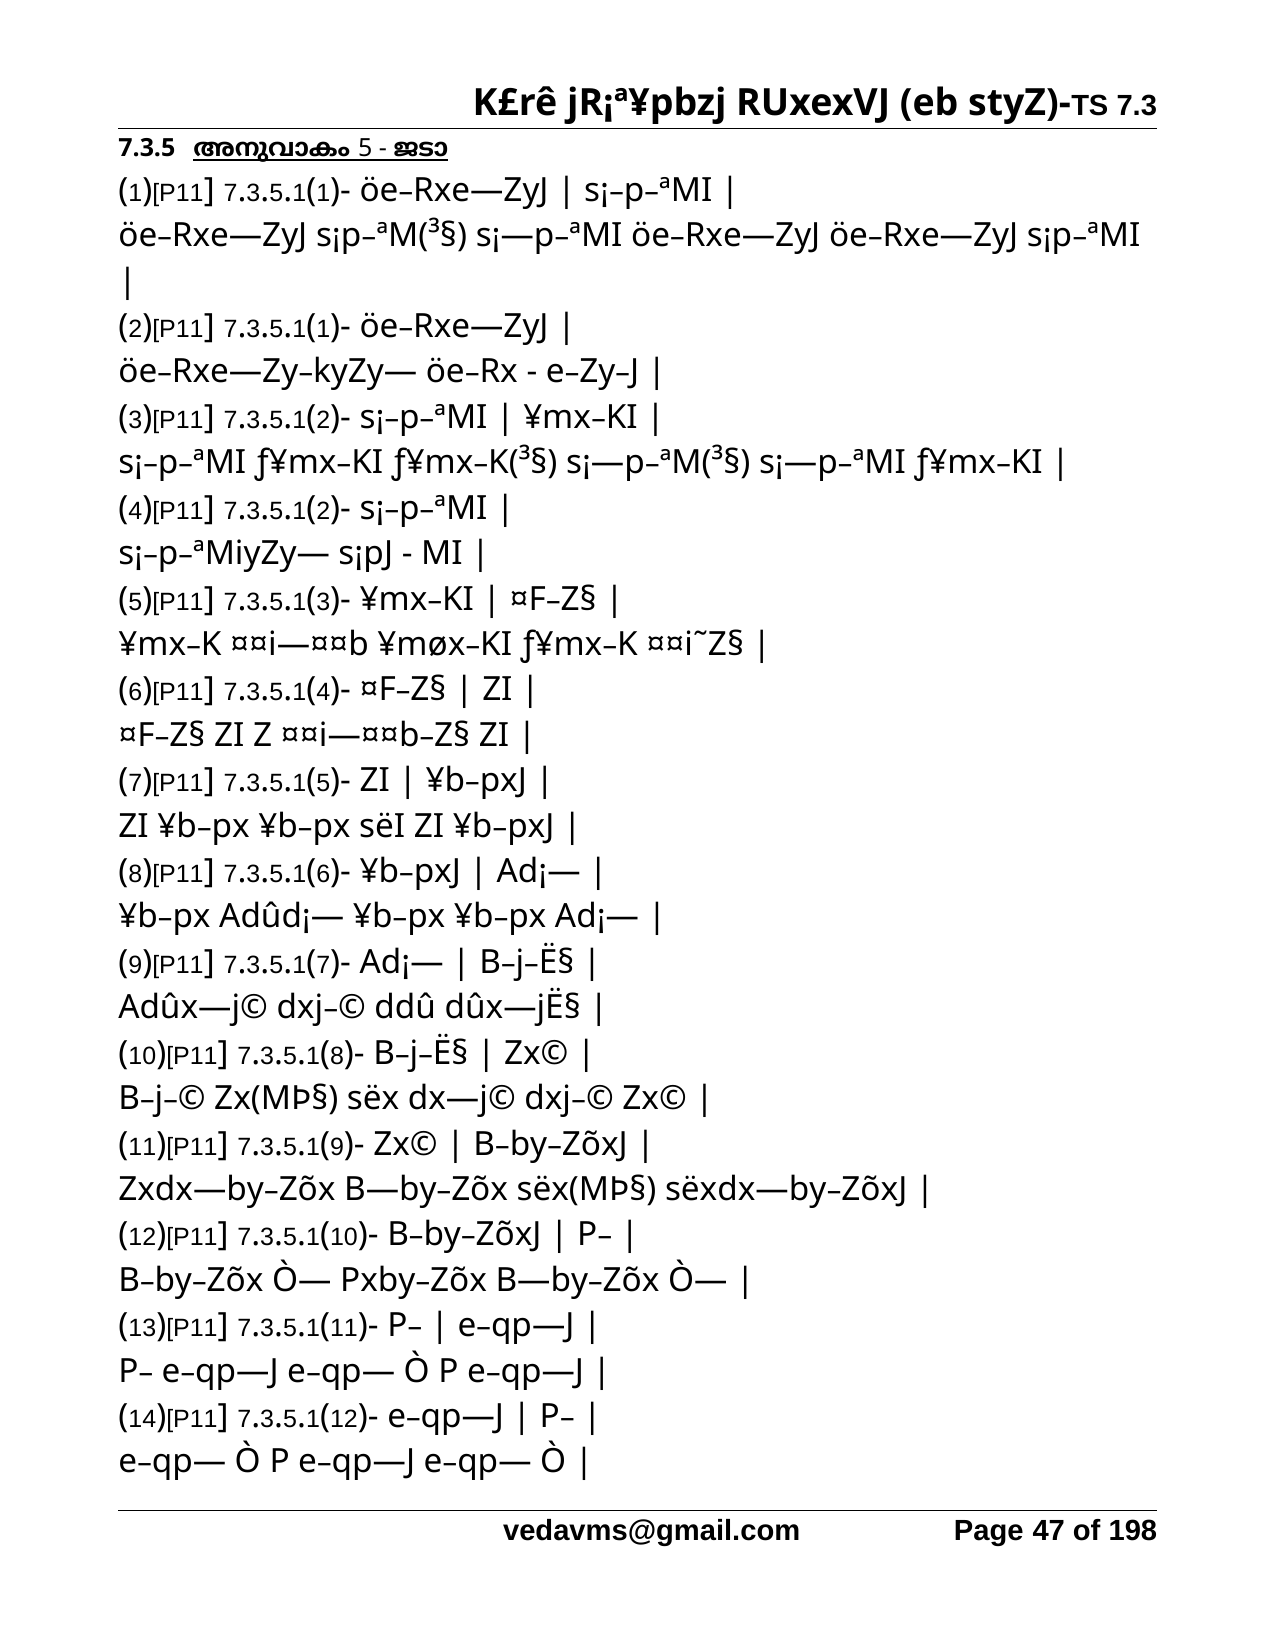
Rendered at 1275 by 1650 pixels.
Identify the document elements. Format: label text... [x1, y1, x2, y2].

text s¡–p–ªMiyZy— s¡pJ - MI | [118, 529, 1157, 574]
text (11)[P11] 7.3.5.1(9)- Zx© | B–by–ZõxJ | [118, 1119, 1157, 1165]
text (5)[P11] 7.3.5.1(3)- ¥mx–KI | ¤F–Z§ | [118, 574, 1157, 620]
text (7)[P11] 7.3.5.1(5)- ZI | ¥b–pxJ | [118, 756, 1157, 801]
text (12)[P11] 7.3.5.1(10)- B–by–ZõxJ | P– | [118, 1210, 1157, 1256]
text (4)[P11] 7.3.5.1(2)- s¡–p–ªMI | [118, 483, 1157, 529]
text s¡–p–ªMI ƒ¥mx–KI ƒ¥mx–K(³§) s¡—p–ªM(³§) s¡—p–ªMI ƒ¥mx–KI | [118, 438, 1157, 483]
text P– e–qp—J e–qp— Ò P e–qp—J | [118, 1346, 1157, 1392]
text (9)[P11] 7.3.5.1(7)- Ad¡— | B–j–Ë§ | [118, 938, 1157, 983]
text (10)[P11] 7.3.5.1(8)- B–j–Ë§ | Zx© | [118, 1028, 1157, 1074]
text ¥mx–K ¤¤i—¤¤b ¥møx–KI ƒ¥mx–K ¤¤i˜Z§ | [118, 620, 1157, 665]
text (6)[P11] 7.3.5.1(4)- ¤F–Z§ | ZI | [118, 665, 1157, 711]
text ¥b–px Adûd¡— ¥b–px ¥b–px Ad¡— | [118, 892, 1157, 938]
text (8)[P11] 7.3.5.1(6)- ¥b–pxJ | Ad¡— | [118, 847, 1157, 892]
text B–by–Zõx Ò— Pxby–Zõx B—by–Zõx Ò— | [118, 1256, 1157, 1301]
text Zxdx—by–Zõx B—by–Zõx sëx(MÞ§) sëxdx—by–ZõxJ | [118, 1165, 1157, 1210]
text (2)[P11] 7.3.5.1(1)- öe–Rxe—ZyJ | [118, 302, 1157, 347]
text B–j–© Zx(MÞ§) sëx dx—j© dxj–© Zx© | [118, 1074, 1157, 1119]
text ZI ¥b–px ¥b–px sëI ZI ¥b–pxJ | [118, 801, 1157, 847]
text (13)[P11] 7.3.5.1(11)- P– | e–qp—J | [118, 1301, 1157, 1346]
text ¤F–Z§ ZI Z ¤¤i—¤¤b–Z§ ZI | [118, 711, 1157, 756]
text öe–Rxe—Zy–kyZy— öe–Rx - e–Zy–J | [118, 347, 1157, 393]
text öe–Rxe—ZyJ s¡p–ªM(³§) s¡—p–ªMI öe–Rxe—ZyJ öe–Rxe—ZyJ s¡p–ªMI | [118, 211, 1157, 302]
subtitle അനുവാകം 5 - ജടാ [118, 129, 1157, 166]
text (14)[P11] 7.3.5.1(12)- e–qp—J | P– | [118, 1392, 1157, 1437]
text e–qp— Ò P e–qp—J e–qp— Ò | [118, 1437, 1157, 1483]
text Adûx—j© dxj–© ddû dûx—jË§ | [118, 983, 1157, 1028]
text (3)[P11] 7.3.5.1(2)- s¡–p–ªMI | ¥mx–KI | [118, 393, 1157, 438]
text (1)[P11] 7.3.5.1(1)- öe–Rxe—ZyJ | s¡–p–ªMI | [118, 166, 1157, 211]
